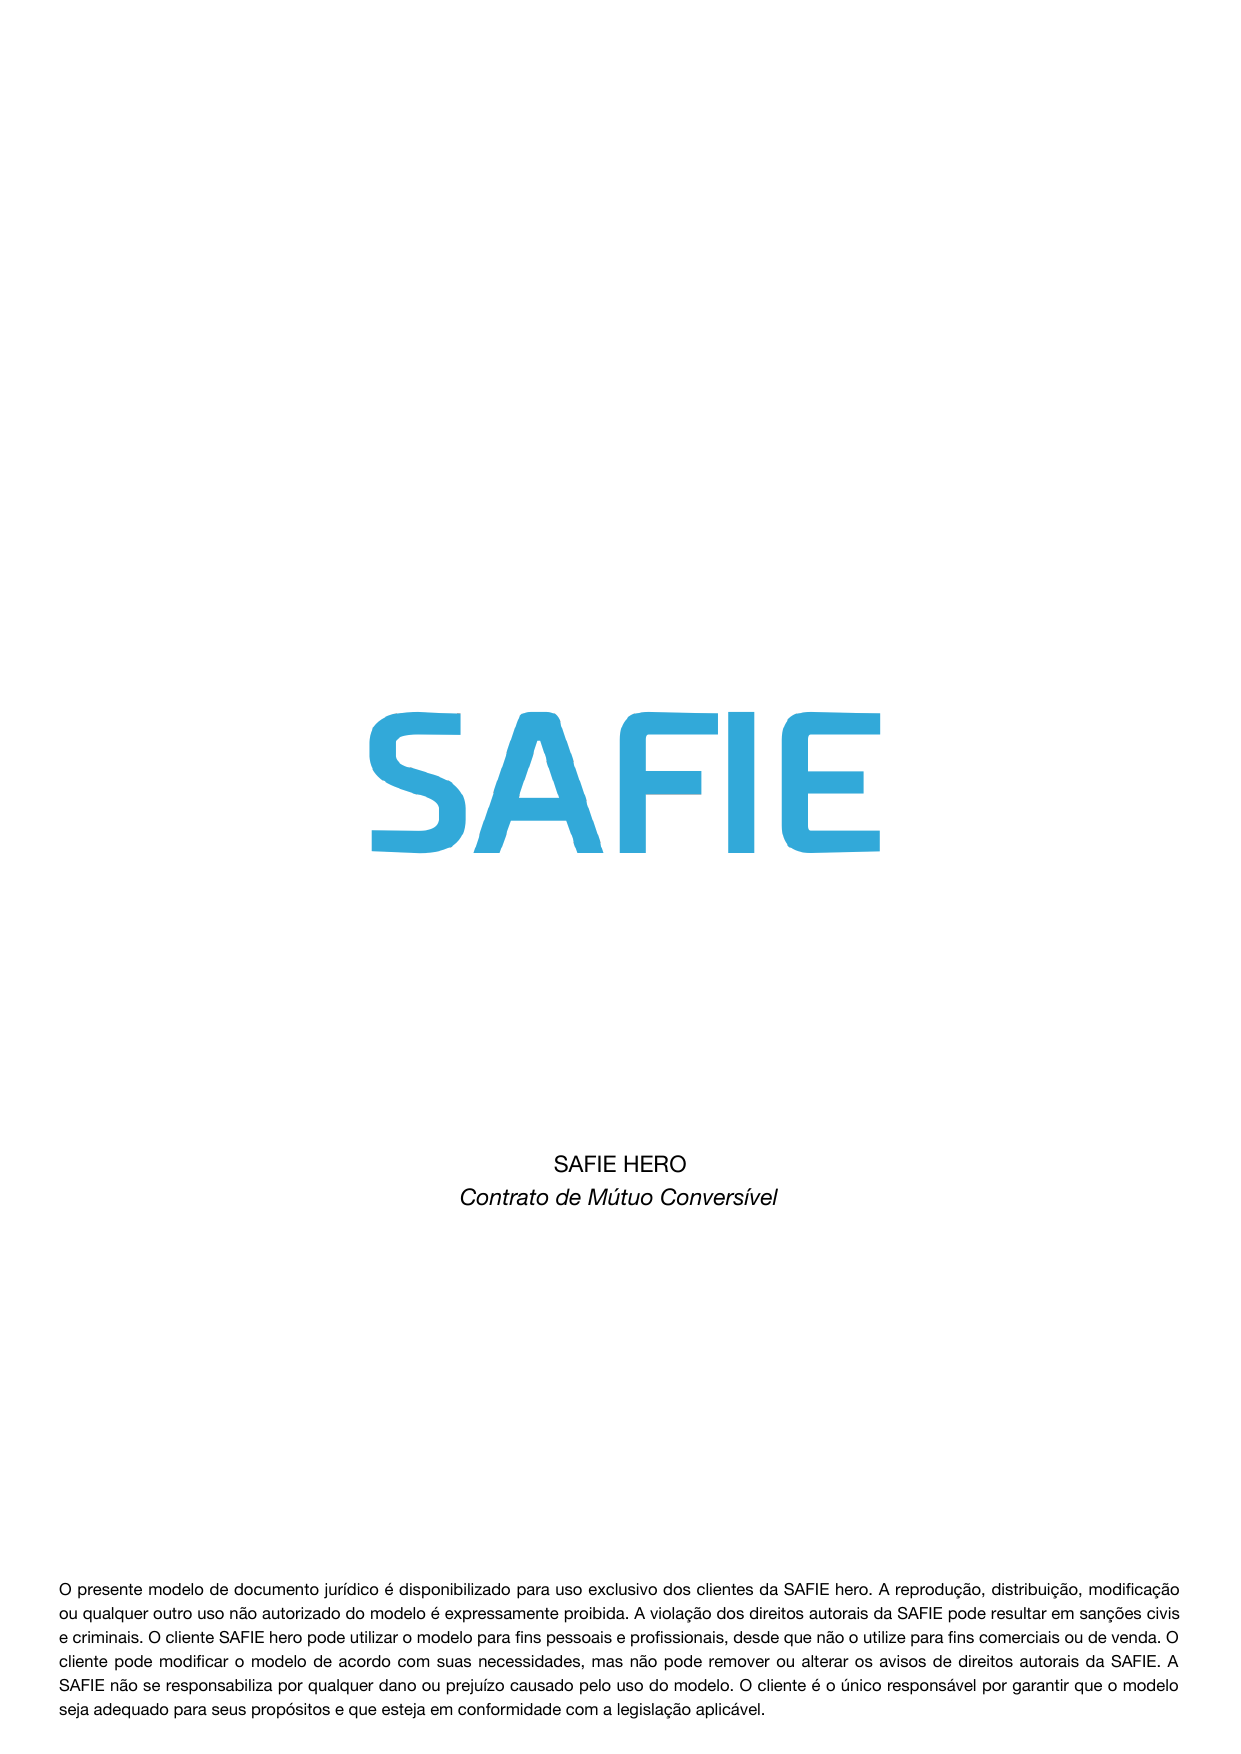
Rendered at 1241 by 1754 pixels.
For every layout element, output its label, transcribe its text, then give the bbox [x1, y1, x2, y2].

text Contrato de Mútuo Conversível [59, 1183, 1181, 1212]
picture [118, 464, 1123, 1111]
text SAFIE HERO [59, 1150, 1181, 1179]
